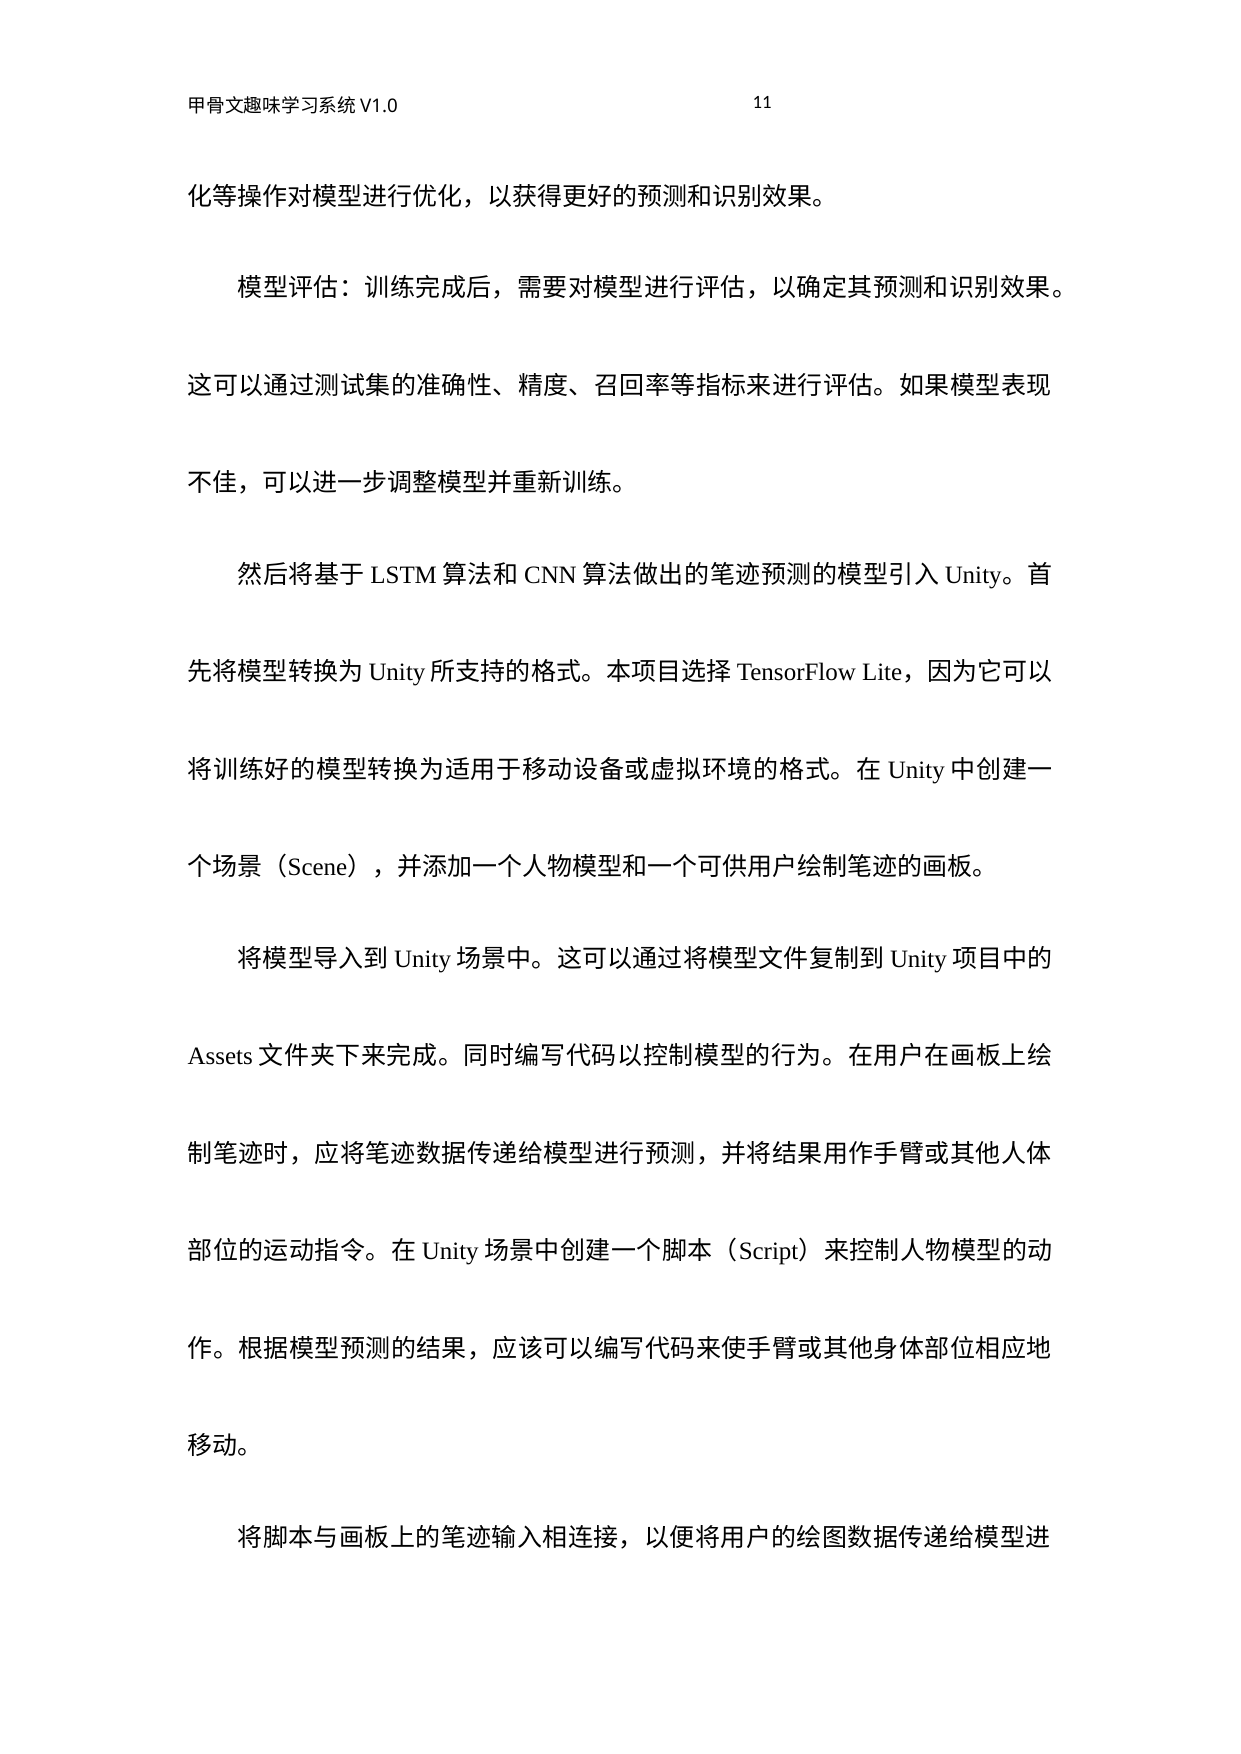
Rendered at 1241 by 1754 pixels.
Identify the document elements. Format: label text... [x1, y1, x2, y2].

text 将模型导入到Unity场景中。这可以通过将模型文件复制到Unity项目中的Assets文件夹下来完成。同时编写代码以控制模型的行为。在用户在画板上绘制笔迹时，应将笔迹数据传递给模型进行预测，并将结果用作手臂或其他人体部位的运动指令。在Unity场景中创建一个脚本（Script）来控制人物模型的动作。根据模型预测的结果，应该可以编写代码来使手臂或其他身体部位相应地移动。 [187, 924, 1053, 1476]
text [187, 162, 1053, 227]
text 模型评估：训练完成后，需要对模型进行评估，以确定其预测和识别效果。这可以通过测试集的准确性、精度、召回率等指标来进行评估。如果模型表现不佳，可以进一步调整模型并重新训练。 [187, 253, 1053, 513]
text 然后将基于LSTM算法和CNN算法做出的笔迹预测的模型引入Unity。首先将模型转换为Unity所支持的格式。本项目选择TensorFlow Lite，因为它可以将训练好的模型转换为适用于移动设备或虚拟环境的格式。在Unity中创建一个场景（Scene），并添加一个人物模型和一个可供用户绘制笔迹的画板。 [187, 540, 1053, 897]
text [187, 1503, 1053, 1568]
